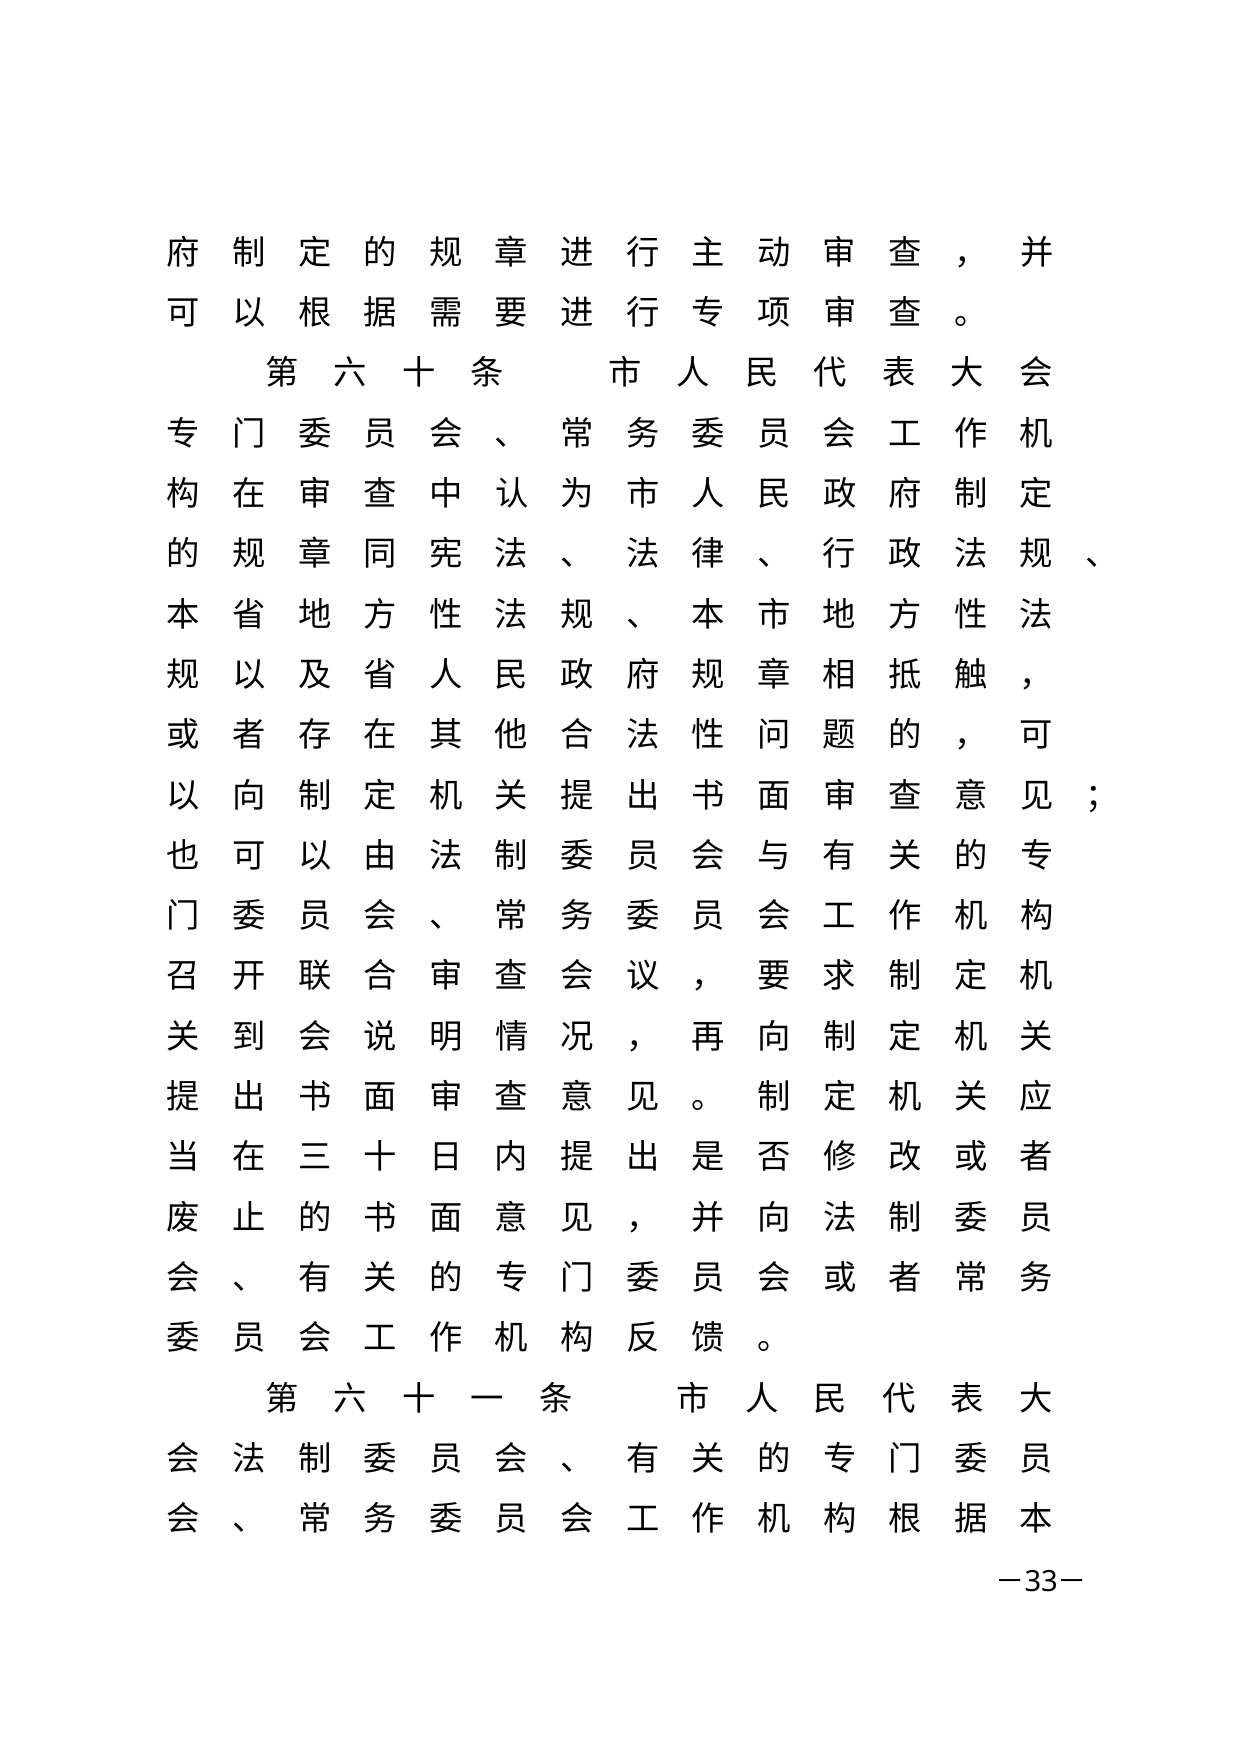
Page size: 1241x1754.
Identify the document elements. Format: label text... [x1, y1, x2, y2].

text 第五十九条 市人民代表大会专门委员会、常务委员会工作机构可以对报送备案的市人民政府制定的规章进行主动审查，并可以根据需要进行专项审查。 [167, 219, 1085, 340]
text 第六十一条 市人民代表大会法制委员会、有关的专门委员会、常务委员会工作机构根据本条例第六十条规定，向制定机关提出审查意见，制定机关按照所提意见对其制定的规章进行修改或者废止的，审查终止。 [167, 1365, 1085, 1546]
text 第六十条 市人民代表大会专门委员会、常务委员会工作机构在审查中认为市人民政府制定的规章同宪法、法律、行政法规、本省地方性法规、本市地方性法规以及省人民政府规章相抵触，或者存在其他合法性问题的，可以向制定机关提出书面审查意见；也可以由法制委员会与有关的专门委员会、常务委员会工作机构召开联合审查会议，要求制定机关到会说明情况，再向制定机关提出书面审查意见。制定机关应当在三十日内提出是否修改或者废止的书面意见，并向法制委员会、有关的专门委员会或者常务委员会工作机构反馈。 [167, 340, 1085, 1365]
